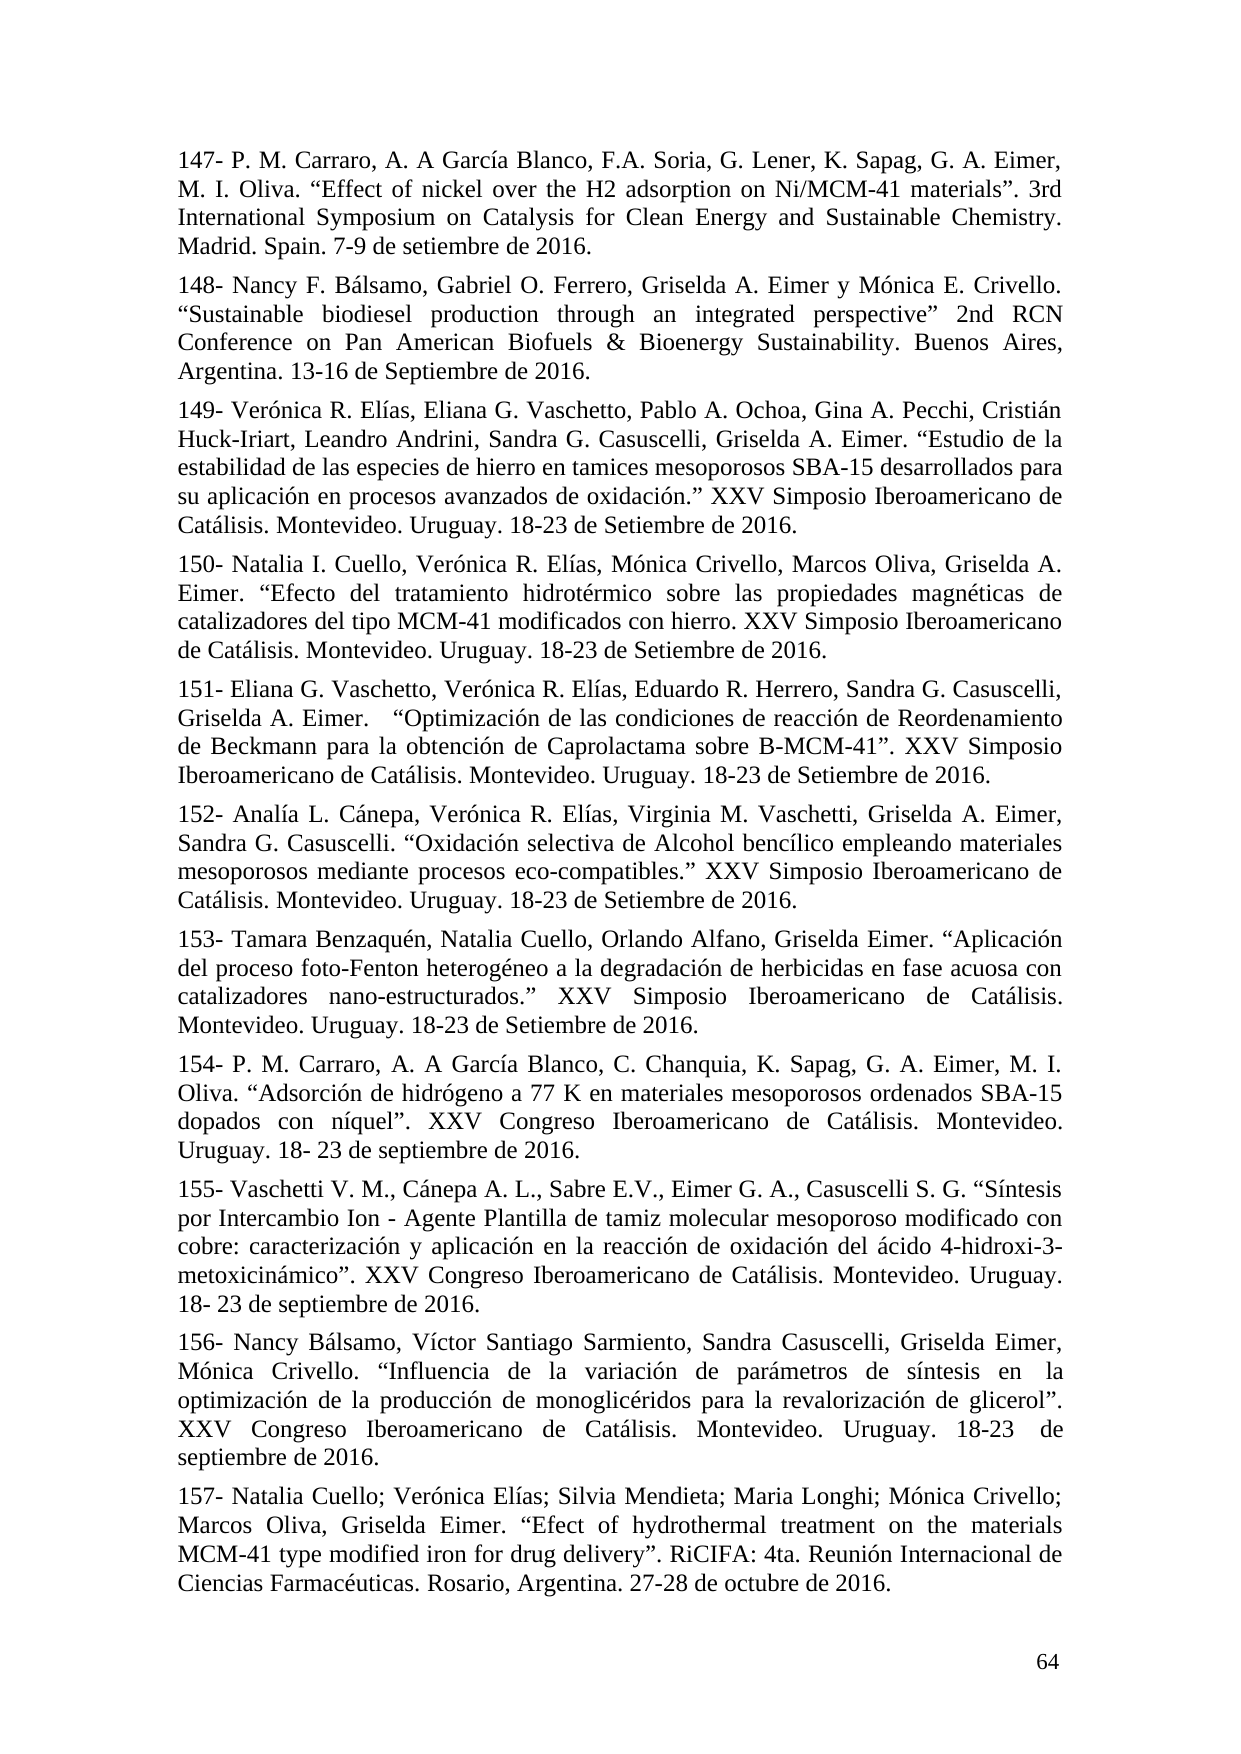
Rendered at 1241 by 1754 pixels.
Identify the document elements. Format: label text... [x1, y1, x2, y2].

text M. I. Oliva. “Effect of nickel over the H2 adsorption on Ni/MCM-41 materials”. 3rd International Symposium on Catalysis for Clean Energy and Sustainable Chemistry. Madrid. Spain. 7-9 de setiembre de 2016. [177, 174, 1063, 260]
list Natalia I. Cuello, Verónica R. Elías, Mónica Crivello, Marcos Oliva, Griselda A. Eimer. “Efecto del tratamiento hidrotérmico sobre las propiedades magnéticas de catalizadores del tipo MCM-41 modificados con hierro. XXV Simposio Iberoamericano de Catálisis. Montevideo. Uruguay. 18-23 de Setiembre de 2016. [177, 549, 1063, 664]
list P. M. Carraro, A. A García Blanco, C. Chanquia, K. Sapag, G. A. Eimer, M. I. Oliva. “Adsorción de hidrógeno a 77 K en materiales mesoporosos ordenados SBA-15 dopados con níquel”. XXV Congreso Iberoamericano de Catálisis. Montevideo. Uruguay. 18- 23 de septiembre de 2016. [177, 1049, 1063, 1164]
list Analía L. Cánepa, Verónica R. Elías, Virginia M. Vaschetti, Griselda A. Eimer, Sandra G. Casuscelli. “Oxidación selectiva de Alcohol bencílico empleando materiales mesoporosos mediante procesos eco-compatibles.” XXV Simposio Iberoamericano de Catálisis. Montevideo. Uruguay. 18-23 de Setiembre de 2016. [177, 799, 1063, 914]
list Eliana G. Vaschetto, Verónica R. Elías, Eduardo R. Herrero, Sandra G. Casuscelli, Griselda A. Eimer. “Optimización de las condiciones de reacción de Reordenamiento de Beckmann para la obtención de Caprolactama sobre B-MCM-41”. XXV Simposio Iberoamericano de Catálisis. Montevideo. Uruguay. 18-23 de Setiembre de 2016. [177, 674, 1063, 789]
list Nancy F. Bálsamo, Gabriel O. Ferrero, Griselda A. Eimer y Mónica E. Crivello. “Sustainable biodiesel production through an integrated perspective” 2nd RCN Conference on Pan American Biofuels & Bioenergy Sustainability. Buenos Aires, Argentina. 13-16 de Septiembre de 2016. [177, 270, 1063, 385]
list Vaschetti V. M., Cánepa A. L., Sabre E.V., Eimer G. A., Casuscelli S. G. “Síntesis por Intercambio Ion - Agente Plantilla de tamiz molecular mesoporoso modificado con cobre: caracterización y aplicación en la reacción de oxidación del ácido 4-hidroxi-3- metoxicinámico”. XXV Congreso Iberoamericano de Catálisis. Montevideo. Uruguay. 18- 23 de septiembre de 2016. [177, 1174, 1064, 1318]
list Verónica R. Elías, Eliana G. Vaschetto, Pablo A. Ochoa, Gina A. Pecchi, Cristián Huck-Iriart, Leandro Andrini, Sandra G. Casuscelli, Griselda A. Eimer. “Estudio de la estabilidad de las especies de hierro en tamices mesoporosos SBA-15 desarrollados para su aplicación en procesos avanzados de oxidación.” XXV Simposio Iberoamericano de Catálisis. Montevideo. Uruguay. 18-23 de Setiembre de 2016. [177, 395, 1063, 539]
list Tamara Benzaquén, Natalia Cuello, Orlando Alfano, Griselda Eimer. “Aplicación del proceso foto-Fenton heterogéneo a la degradación de herbicidas en fase acuosa con catalizadores nano-estructurados.” XXV Simposio Iberoamericano de Catálisis. Montevideo. Uruguay. 18-23 de Setiembre de 2016. [177, 924, 1063, 1039]
list Natalia Cuello; Verónica Elías; Silvia Mendieta; Maria Longhi; Mónica Crivello; Marcos Oliva, Griselda Eimer. “Efect of hydrothermal treatment on the materials MCM-41 type modified iron for drug delivery”. RiCIFA: 4ta. Reunión Internacional de Ciencias Farmacéuticas. Rosario, Argentina. 27-28 de octubre de 2016. [177, 1481, 1063, 1596]
list Nancy Bálsamo, Víctor Santiago Sarmiento, Sandra Casuscelli, Griselda Eimer, Mónica Crivello. “Influencia de la variación de parámetros de síntesis en la optimización de la producción de monoglicéridos para la revalorización de glicerol”. XXV Congreso Iberoamericano de Catálisis. Montevideo. Uruguay. 18-23 de septiembre de 2016. [177, 1327, 1063, 1471]
list P. M. Carraro, A. A García Blanco, F.A. Soria, G. Lener, K. Sapag, G. A. Eimer, [177, 145, 1082, 174]
